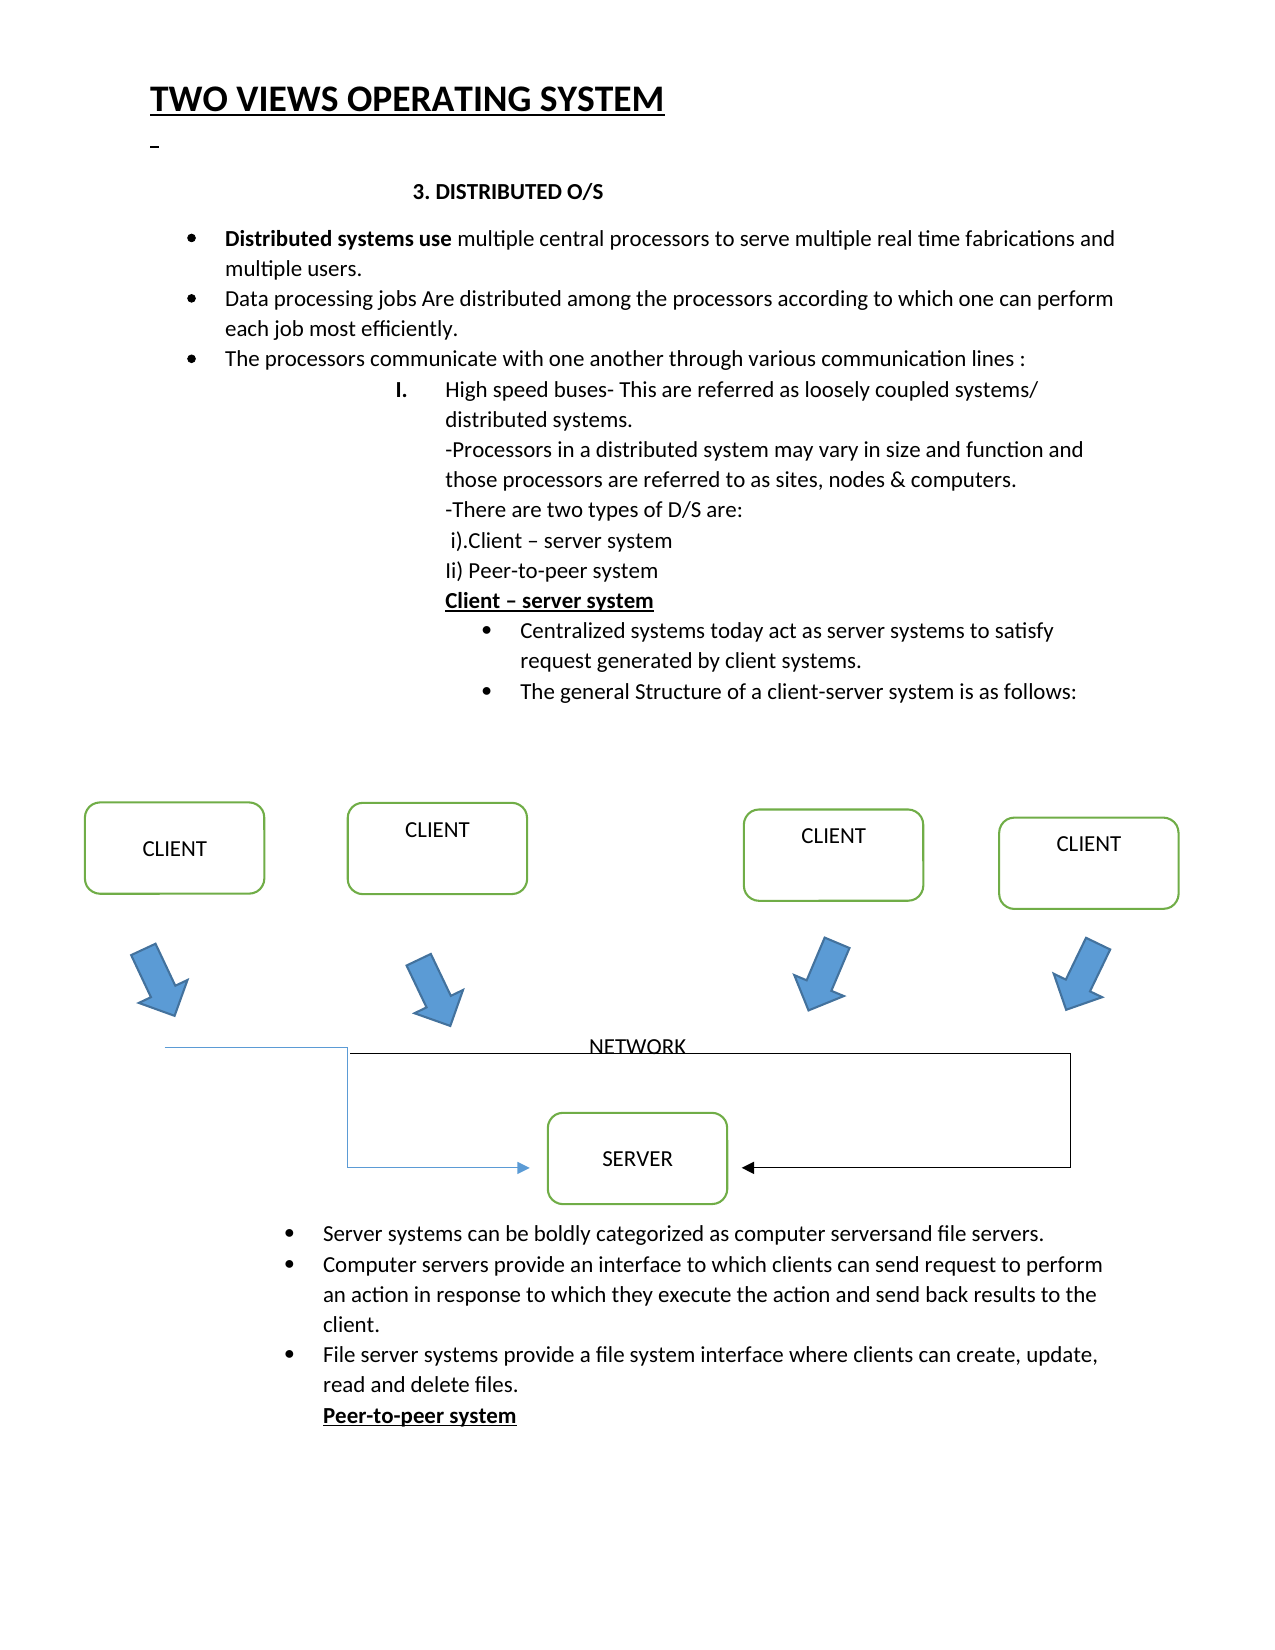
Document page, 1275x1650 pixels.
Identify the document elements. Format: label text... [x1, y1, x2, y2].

list High speed buses- This are referred as loosely coupled systems/ distributed systems. [408, 375, 1125, 433]
list i).Client – server system [445, 526, 1125, 554]
text 3. DISTRIBUTED O/S [412, 177, 1125, 205]
list Centralized systems today act as server systems to satisfy request generated by client systems. [483, 616, 1125, 675]
list Data processing jobs Are distributed among the processors according to which one can perform each job most efficiently. [187, 284, 1125, 342]
list -Processors in a distributed system may vary in size and function and those processors are referred to as sites, nodes & computers. [445, 435, 1125, 493]
list Peer-to-peer system [323, 1401, 1125, 1429]
list Distributed systems use multiple central processors to serve multiple real time fabrications and multiple users. [187, 224, 1125, 282]
list Server systems can be boldly categorized as computer serversand file servers. [285, 1219, 1125, 1248]
list Client – server system [445, 586, 1125, 614]
list The general Structure of a client-server system is as follows: [483, 677, 1125, 705]
text NETWORK [150, 1032, 1125, 1060]
list The processors communicate with one another through various communication lines : [187, 344, 1125, 373]
list Ii) Peer-to-peer system [445, 556, 1125, 584]
list File server systems provide a file system interface where clients can create, update, read and delete files. [285, 1340, 1125, 1399]
list -There are two types of D/S are: [445, 496, 1125, 524]
list Computer servers provide an interface to which clients can send request to perform an action in response to which they execute the action and send back results to the client. [285, 1250, 1125, 1338]
